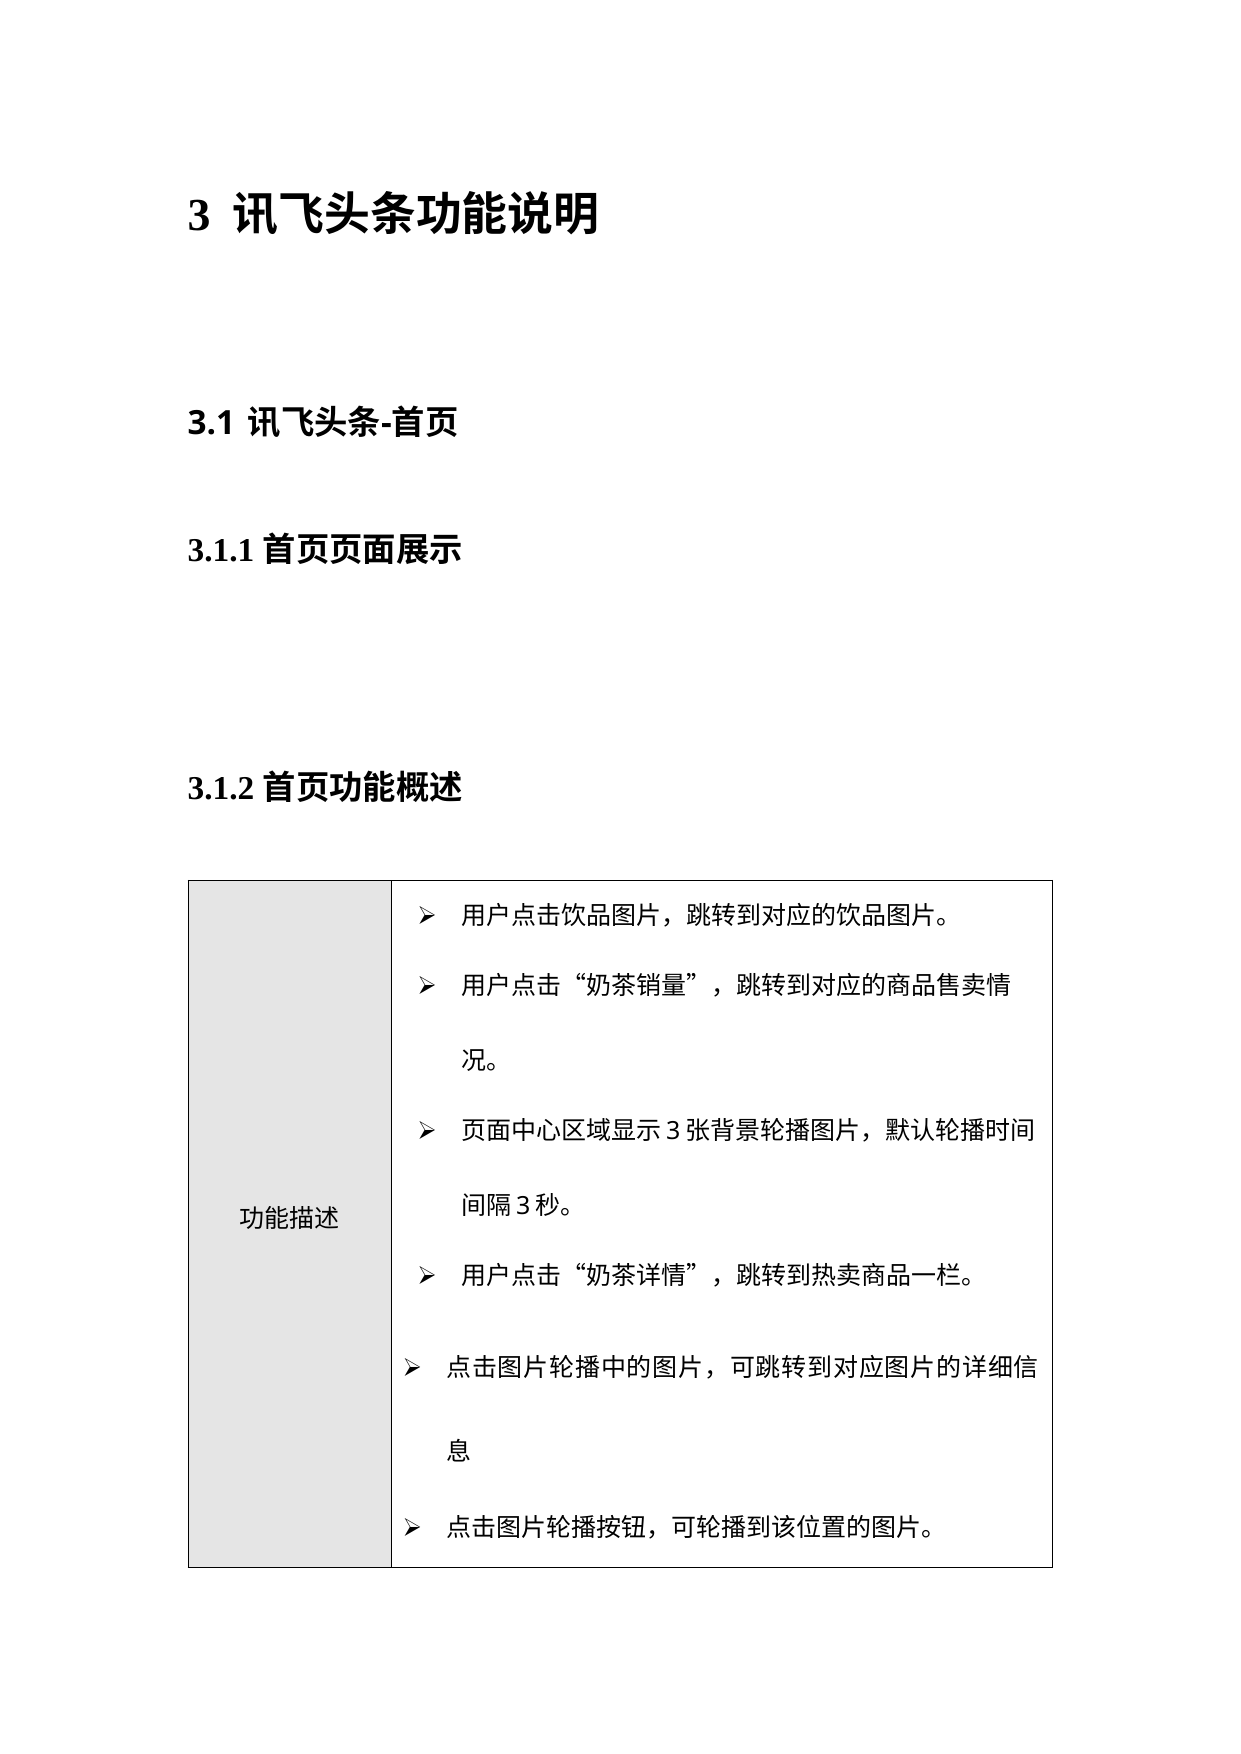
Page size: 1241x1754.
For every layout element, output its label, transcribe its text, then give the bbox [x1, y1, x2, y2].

table_header 用户点击饮品图片，跳转到对应的饮品图片。 用户点击“奶茶销量”，跳转到对应的商品售卖情况。 页面中心区域显示3张背景轮播图片，默认轮播时间间隔3秒。 用户点击“奶茶详情”，跳转到热卖商品一栏。 点击图片轮播中的图片，可跳转到对应图片的详细信息 点击图片轮播按钮，可轮播到该位置的图片。 [392, 881, 1052, 1567]
subtitle 讯飞头条功能说明 [187, 162, 1053, 259]
table_header 功能描述 [189, 881, 391, 1567]
subtitle 首页页面展示 [187, 515, 1053, 580]
subtitle 首页功能概述 [187, 753, 1053, 818]
subtitle 讯飞头条-首页 [187, 387, 1053, 452]
